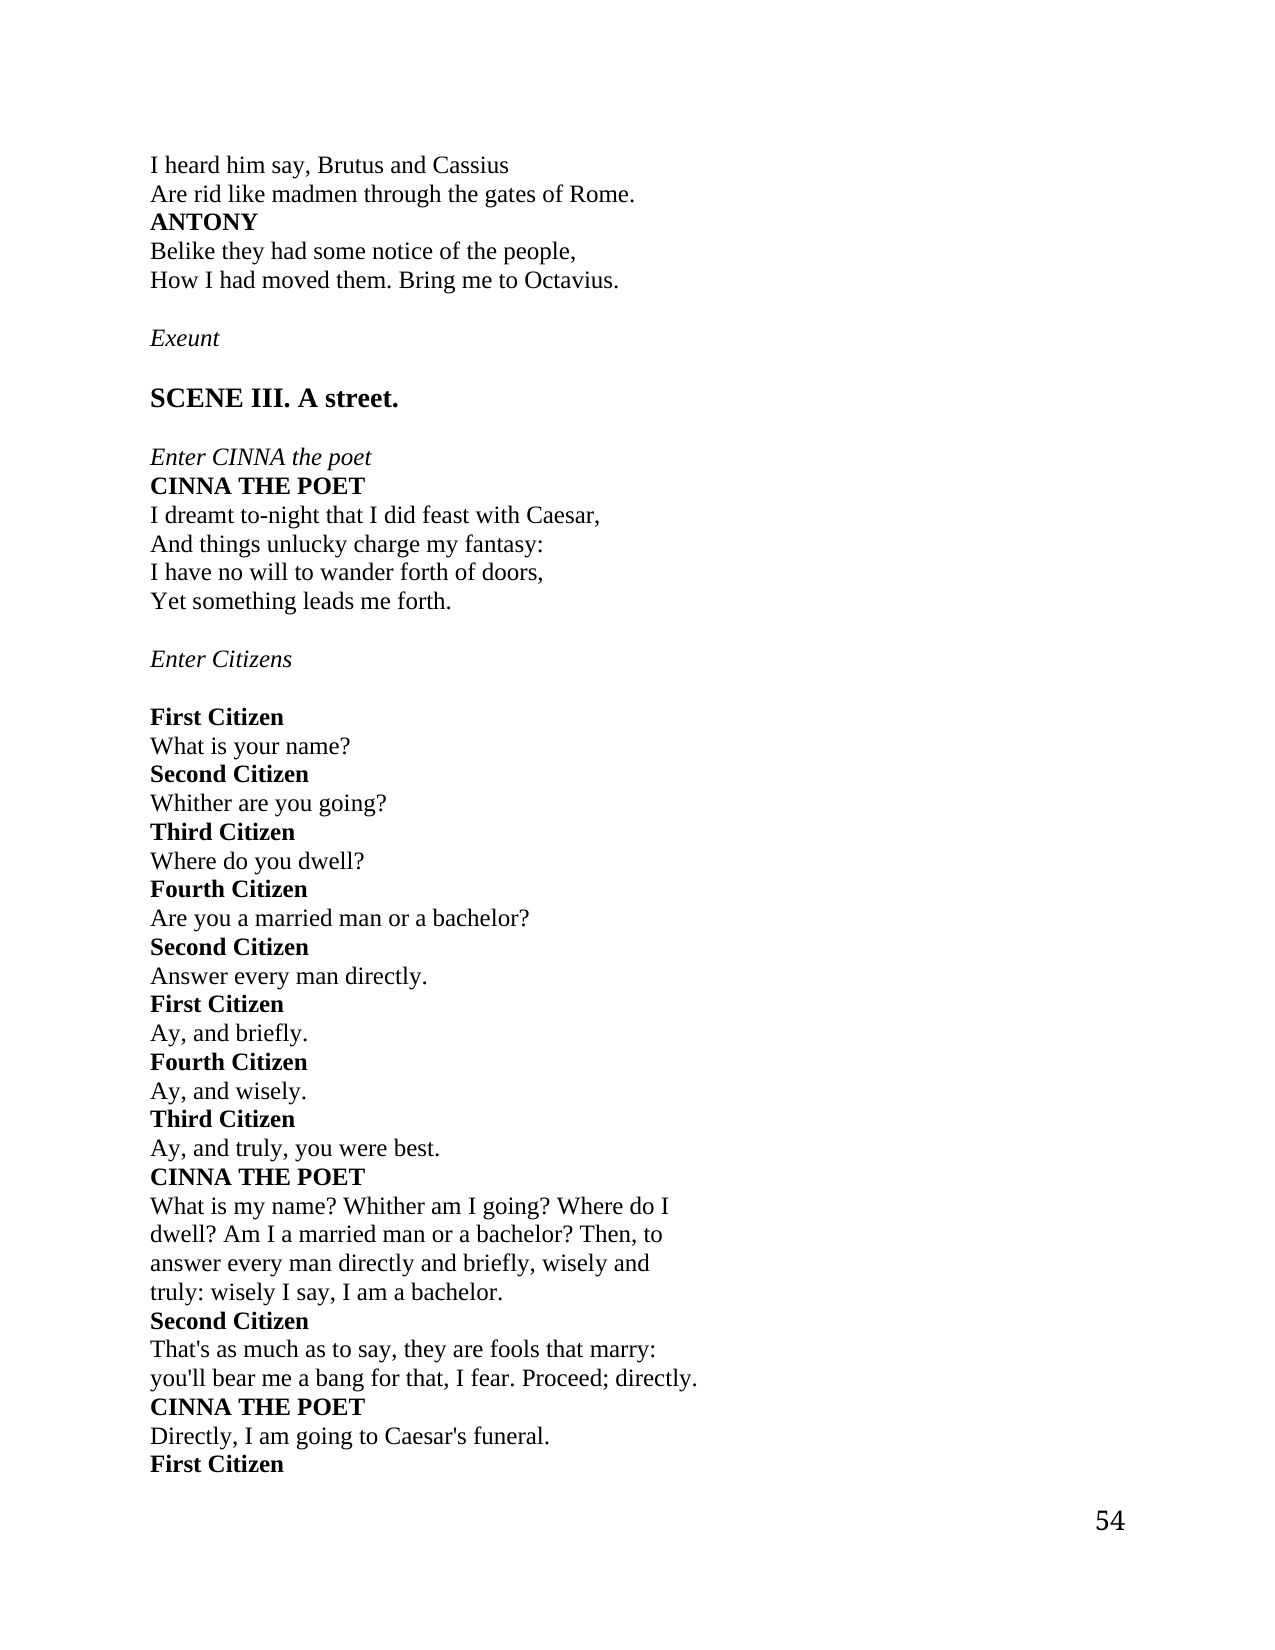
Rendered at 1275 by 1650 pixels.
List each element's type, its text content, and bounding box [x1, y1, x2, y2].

text CINNA THE POET [150, 471, 1125, 500]
text First Citizen [150, 1449, 1125, 1478]
text Belike they had some notice of the people, How I had moved them. Bring me to Octavius. [150, 236, 1125, 294]
text First Citizen [150, 989, 1125, 1018]
text Fourth Citizen [150, 1047, 1125, 1076]
text First Citizen [150, 702, 1125, 731]
text Enter Citizens [150, 644, 1125, 673]
text Are you a married man or a bachelor? [150, 903, 1125, 932]
text What is your name? [150, 731, 1125, 759]
text Where do you dwell? [150, 846, 1125, 874]
text Second Citizen [150, 932, 1125, 961]
text That's as much as to say, they are fools that marry: you'll bear me a bang for that, I fear. Proceed; directly. [150, 1334, 1125, 1392]
text Fourth Citizen [150, 874, 1125, 903]
text CINNA THE POET [150, 1162, 1125, 1191]
text I heard him say, Brutus and Cassius Are rid like madmen through the gates of Rome. [150, 150, 1125, 207]
text SCENE III. A street. [150, 381, 1125, 413]
text Enter CINNA the poet [150, 442, 1125, 471]
text Answer every man directly. [150, 961, 1125, 989]
text Second Citizen [150, 759, 1125, 788]
text What is my name? Whither am I going? Where do I dwell? Am I a married man or a bachelor? Then, to answer every man directly and briefly, wisely and truly: wisely I say, I am a bachelor. [150, 1191, 1125, 1306]
text Second Citizen [150, 1306, 1125, 1334]
text I dreamt to-night that I did feast with Caesar, And things unlucky charge my fantasy: I have no will to wander forth of doors, Yet something leads me forth. [150, 500, 1125, 615]
text Whither are you going? [150, 788, 1125, 817]
text Ay, and truly, you were best. [150, 1133, 1125, 1162]
text Third Citizen [150, 1104, 1125, 1133]
text Third Citizen [150, 817, 1125, 846]
text Directly, I am going to Caesar's funeral. [150, 1421, 1125, 1449]
text Ay, and briefly. [150, 1018, 1125, 1047]
text Exeunt [150, 323, 1125, 352]
text ANTONY [150, 207, 1125, 236]
text Ay, and wisely. [150, 1076, 1125, 1104]
text CINNA THE POET [150, 1392, 1125, 1421]
